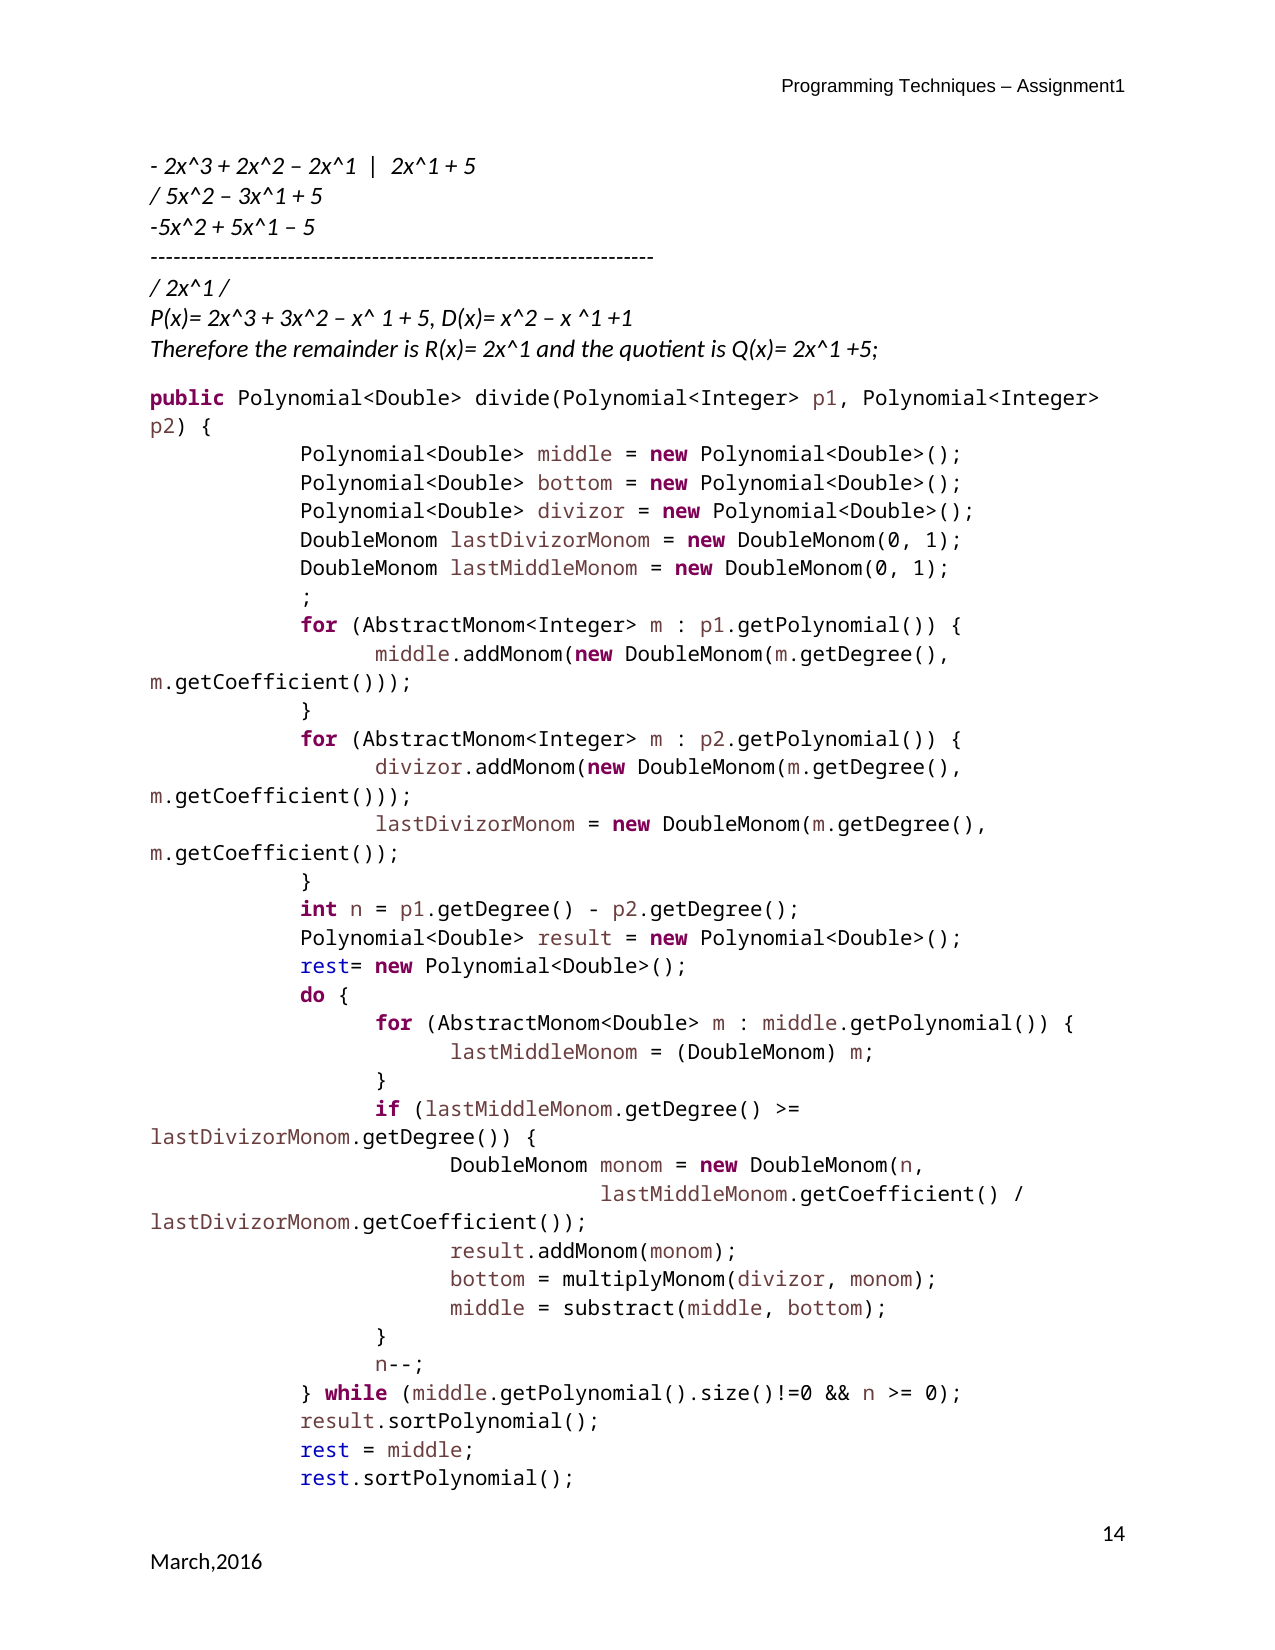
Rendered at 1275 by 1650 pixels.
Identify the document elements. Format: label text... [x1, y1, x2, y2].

text DoubleMonom lastMiddleMonom = new DoubleMonom(0, 1); [150, 553, 1125, 582]
text public Polynomial<Double> divide(Polynomial<Integer> p1, Polynomial<Integer> p2) { [150, 383, 1125, 439]
text lastDivizorMonom = new DoubleMonom(m.getDegree(), m.getCoefficient()); [150, 809, 1125, 866]
text / 5x^2 – 3x^1 + 5 [150, 181, 1125, 211]
text rest = middle; [150, 1435, 1125, 1463]
text middle.addMonom(new DoubleMonom(m.getDegree(), m.getCoefficient())); [150, 639, 1125, 696]
text for (AbstractMonom<Double> m : middle.getPolynomial()) { [150, 1008, 1125, 1037]
text ------------------------------------------------------------------ [150, 242, 1125, 272]
text DoubleMonom lastDivizorMonom = new DoubleMonom(0, 1); [150, 525, 1125, 553]
text do { [150, 980, 1125, 1008]
text P(x)= 2x^3 + 3x^2 – x^ 1 + 5, D(x)= x^2 – x ^1 +1 [150, 303, 1125, 333]
text DoubleMonom monom = new DoubleMonom(n, [150, 1151, 1125, 1179]
text n--; [150, 1349, 1125, 1378]
text bottom = multiplyMonom(divizor, monom); [150, 1264, 1125, 1293]
text -5x^2 + 5x^1 – 5 [150, 211, 1125, 242]
text Polynomial<Double> middle = new Polynomial<Double>(); [150, 439, 1125, 468]
text } [150, 866, 1125, 894]
text divizor.addMonom(new DoubleMonom(m.getDegree(), m.getCoefficient())); [150, 752, 1125, 809]
text Polynomial<Double> result = new Polynomial<Double>(); [150, 923, 1125, 951]
text lastMiddleMonom.getCoefficient() / lastDivizorMonom.getCoefficient()); [150, 1179, 1125, 1236]
text Polynomial<Double> bottom = new Polynomial<Double>(); [150, 468, 1125, 496]
text int n = p1.getDegree() - p2.getDegree(); [150, 894, 1125, 923]
text rest= new Polynomial<Double>(); [150, 951, 1125, 980]
text ; [150, 582, 1125, 610]
text } while (middle.getPolynomial().size()!=0 && n >= 0); [150, 1378, 1125, 1406]
text } [150, 1065, 1125, 1094]
text Therefore the remainder is R(x)= 2x^1 and the quotient is Q(x)= 2x^1 +5; [150, 333, 1125, 364]
text } [150, 1321, 1125, 1349]
text for (AbstractMonom<Integer> m : p1.getPolynomial()) { [150, 610, 1125, 639]
text lastMiddleMonom = (DoubleMonom) m; [150, 1037, 1125, 1065]
text for (AbstractMonom<Integer> m : p2.getPolynomial()) { [150, 724, 1125, 752]
text result.sortPolynomial(); [150, 1406, 1125, 1435]
text if (lastMiddleMonom.getDegree() >= lastDivizorMonom.getDegree()) { [150, 1094, 1125, 1151]
text middle = substract(middle, bottom); [150, 1293, 1125, 1321]
text } [150, 696, 1125, 724]
text - 2x^3 + 2x^2 – 2x^1 | 2x^1 + 5 [150, 150, 1125, 181]
text result.addMonom(monom); [150, 1236, 1125, 1264]
text / 2x^1 / [150, 272, 1125, 303]
text Polynomial<Double> divizor = new Polynomial<Double>(); [150, 496, 1125, 525]
text rest.sortPolynomial(); [150, 1463, 1125, 1492]
